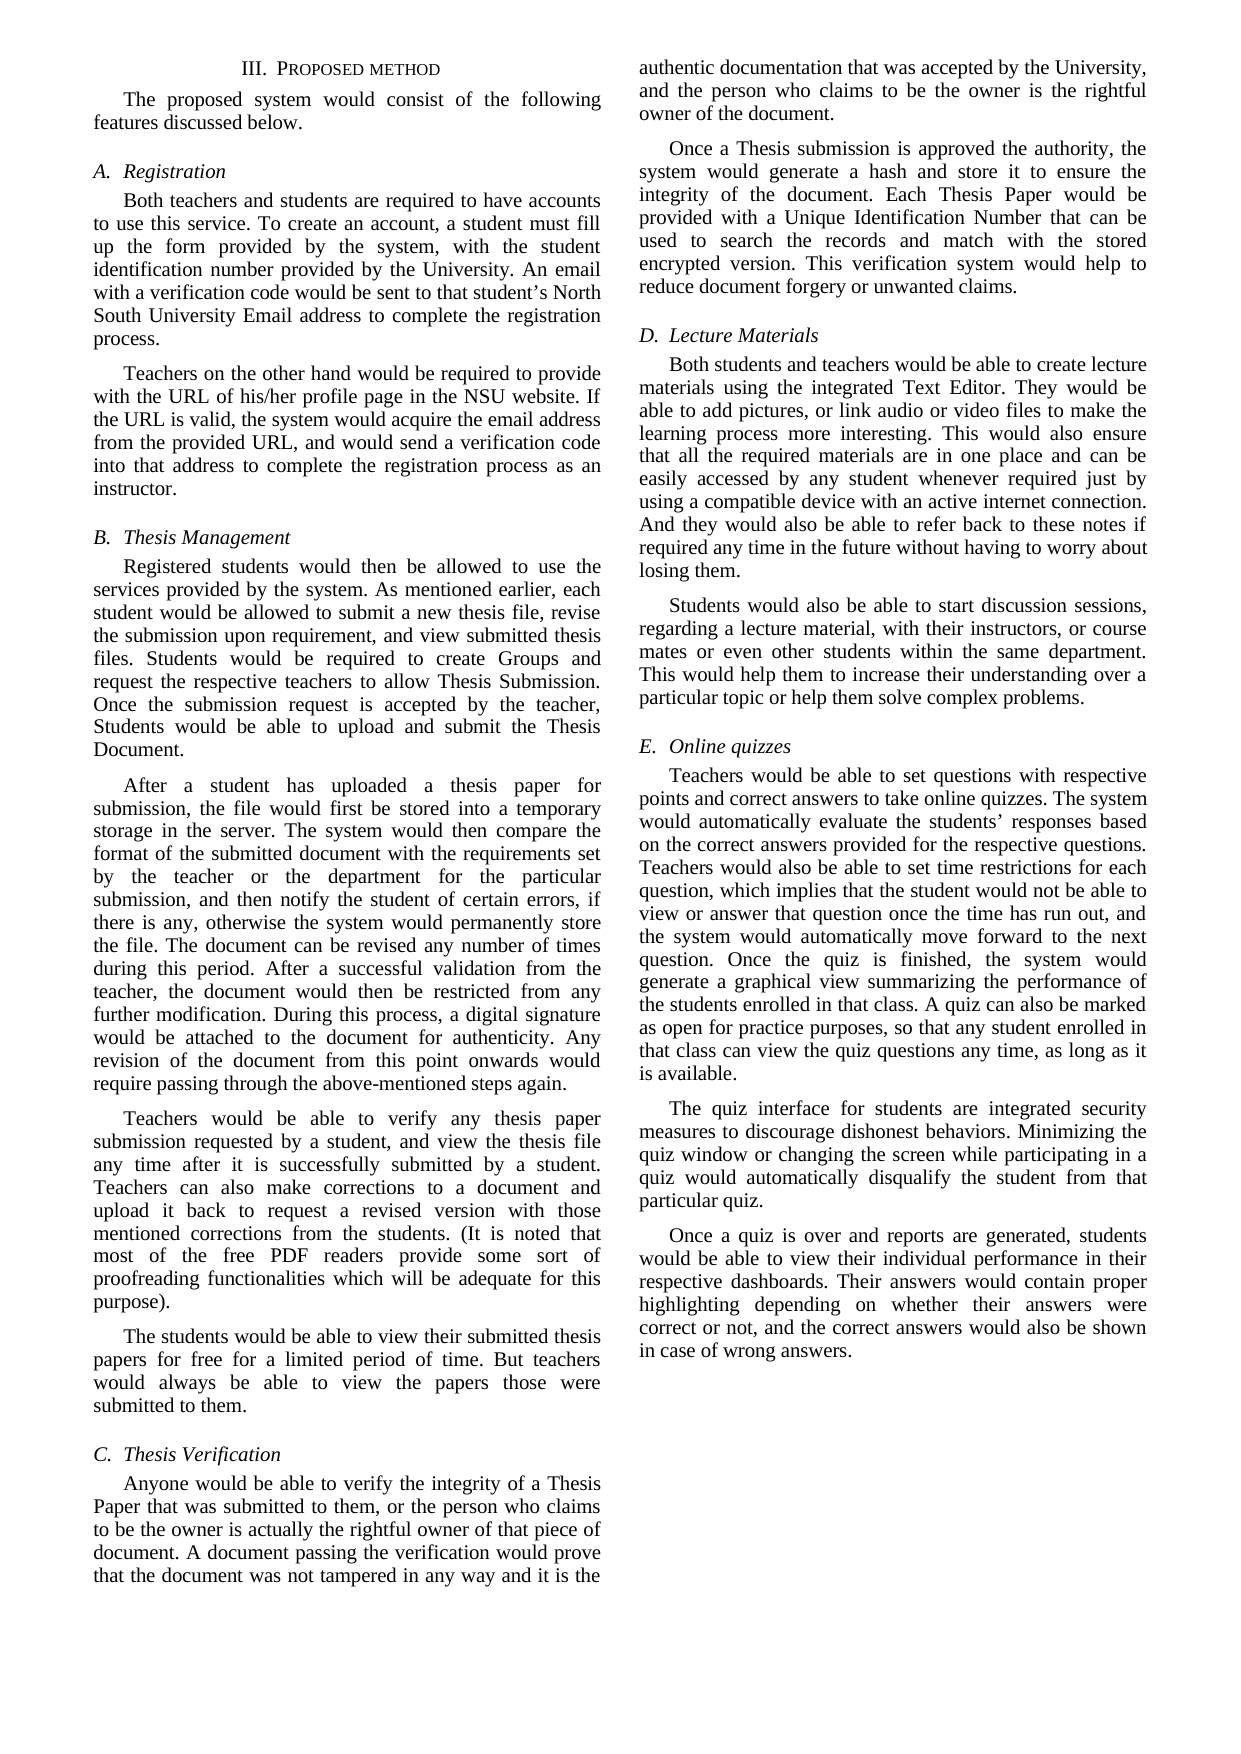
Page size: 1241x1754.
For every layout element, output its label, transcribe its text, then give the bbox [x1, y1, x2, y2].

text Teachers on the other hand would be required to provide with the URL of his/her profile page in the NSU website. If the URL is valid, the system would acquire the email address from the provided URL, and would send a verification code into that address to complete the registration process as an instructor. [93, 362, 601, 500]
text Teachers would be able to set questions with respective points and correct answers to take online quizzes. The system would automatically evaluate the students’ responses based on the correct answers provided for the respective questions. Teachers would also be able to set time restrictions for each question, which implies that the student would not be able to view or answer that question once the time has run out, and the system would automatically move forward to the next question. Once the quiz is finished, the system would generate a graphical view summarizing the performance of the students enrolled in that class. A quiz can also be marked as open for practice purposes, so that any student enrolled in that class can view the quiz questions any time, as long as it is available. [639, 764, 1147, 1085]
text Teachers would be able to verify any thesis paper submission requested by a student, and view the thesis file any time after it is successfully submitted by a student. Teachers can also make corrections to a document and upload it back to request a revised version with those mentioned corrections from the students. (It is noted that most of the free PDF readers provide some sort of proofreading functionalities which will be adequate for this purpose). [93, 1107, 601, 1313]
text Students would also be able to start discussion sessions, regarding a lecture material, with their instructors, or course mates or even other students within the same department. This would help them to increase their understanding over a particular topic or help them solve complex problems. [639, 594, 1147, 709]
text Both teachers and students are required to have accounts to use this service. To create an account, a student must fill up the form provided by the system, with the student identification number provided by the University. An email with a verification code would be sent to that student’s North South University Email address to complete the registration process. [93, 190, 601, 350]
text Anyone would be able to verify the integrity of a Thesis Paper that was submitted to them, or the person who claims to be the owner is actually the rightful owner of that piece of document. A document passing the verification would prove that the document was not tampered in any way and it is the authentic documentation that was accepted by the University, and the person who claims to be the owner is the rightful owner of the document. [93, 1473, 601, 1587]
text After a student has uploaded a thesis paper for submission, the file would first be stored into a temporary storage in the server. The system would then compare the format of the submitted document with the requirements set by the teacher or the department for the particular submission, and then notify the student of certain errors, if there is any, otherwise the system would permanently store the file. The document can be revised any number of times during this period. After a successful validation from the teacher, the document would then be restricted from any further modification. During this process, a digital signature would be attached to the document for authenticity. Any revision of the document from this point onwards would require passing through the above-mentioned steps again. [93, 774, 601, 1094]
subtitle Thesis Verification [93, 1442, 601, 1466]
text Once a Thesis submission is approved the authority, the system would generate a hash and store it to ensure the integrity of the document. Each Thesis Paper would be provided with a Unique Identification Number that can be used to search the records and match with the stored encrypted version. This verification system would help to reduce document forgery or unwanted claims. [639, 137, 1147, 298]
subtitle Registration [93, 159, 601, 183]
text The quiz interface for students are integrated security measures to discourage dishonest behaviors. Minimizing the quiz window or changing the screen while participating in a quiz would automatically disqualify the student from that particular quiz. [639, 1098, 1147, 1212]
text Anyone would be able to verify the integrity of a Thesis Paper that was submitted to them, or the person who claims to be the owner is actually the rightful owner of that piece of document. A document passing the verification would prove that the document was not tampered in any way and it is the authentic documentation that was accepted by the University, and the person who claims to be the owner is the rightful owner of the document. [639, 56, 1147, 125]
text The students would be able to view their submitted thesis papers for free for a limited period of time. But teachers would always be able to view the papers those were submitted to them. [93, 1326, 601, 1417]
text The proposed system would consist of the following features discussed below. [93, 89, 601, 134]
subtitle Proposed method [93, 56, 601, 80]
subtitle Online quizzes [639, 734, 1147, 758]
subtitle Lecture Materials [639, 323, 1147, 347]
subtitle Thesis Management [93, 525, 601, 549]
text Registered students would then be allowed to use the services provided by the system. As mentioned earlier, each student would be allowed to submit a new thesis file, revise the submission upon requirement, and view submitted thesis files. Students would be required to create Groups and request the respective teachers to allow Thesis Submission. Once the submission request is accepted by the teacher, Students would be able to upload and submit the Thesis Document. [93, 555, 601, 761]
text Both students and teachers would be able to create lecture materials using the integrated Text Editor. They would be able to add pictures, or link audio or video files to make the learning process more interesting. This would also ensure that all the required materials are in one place and can be easily accessed by any student whenever required just by using a compatible device with an active internet connection. And they would also be able to refer back to these notes if required any time in the future without having to worry about losing them. [639, 353, 1147, 582]
text Once a quiz is over and reports are generated, students would be able to view their individual performance in their respective dashboards. Their answers would contain proper highlighting depending on whether their answers were correct or not, and the correct answers would also be shown in case of wrong answers. [639, 1224, 1147, 1362]
